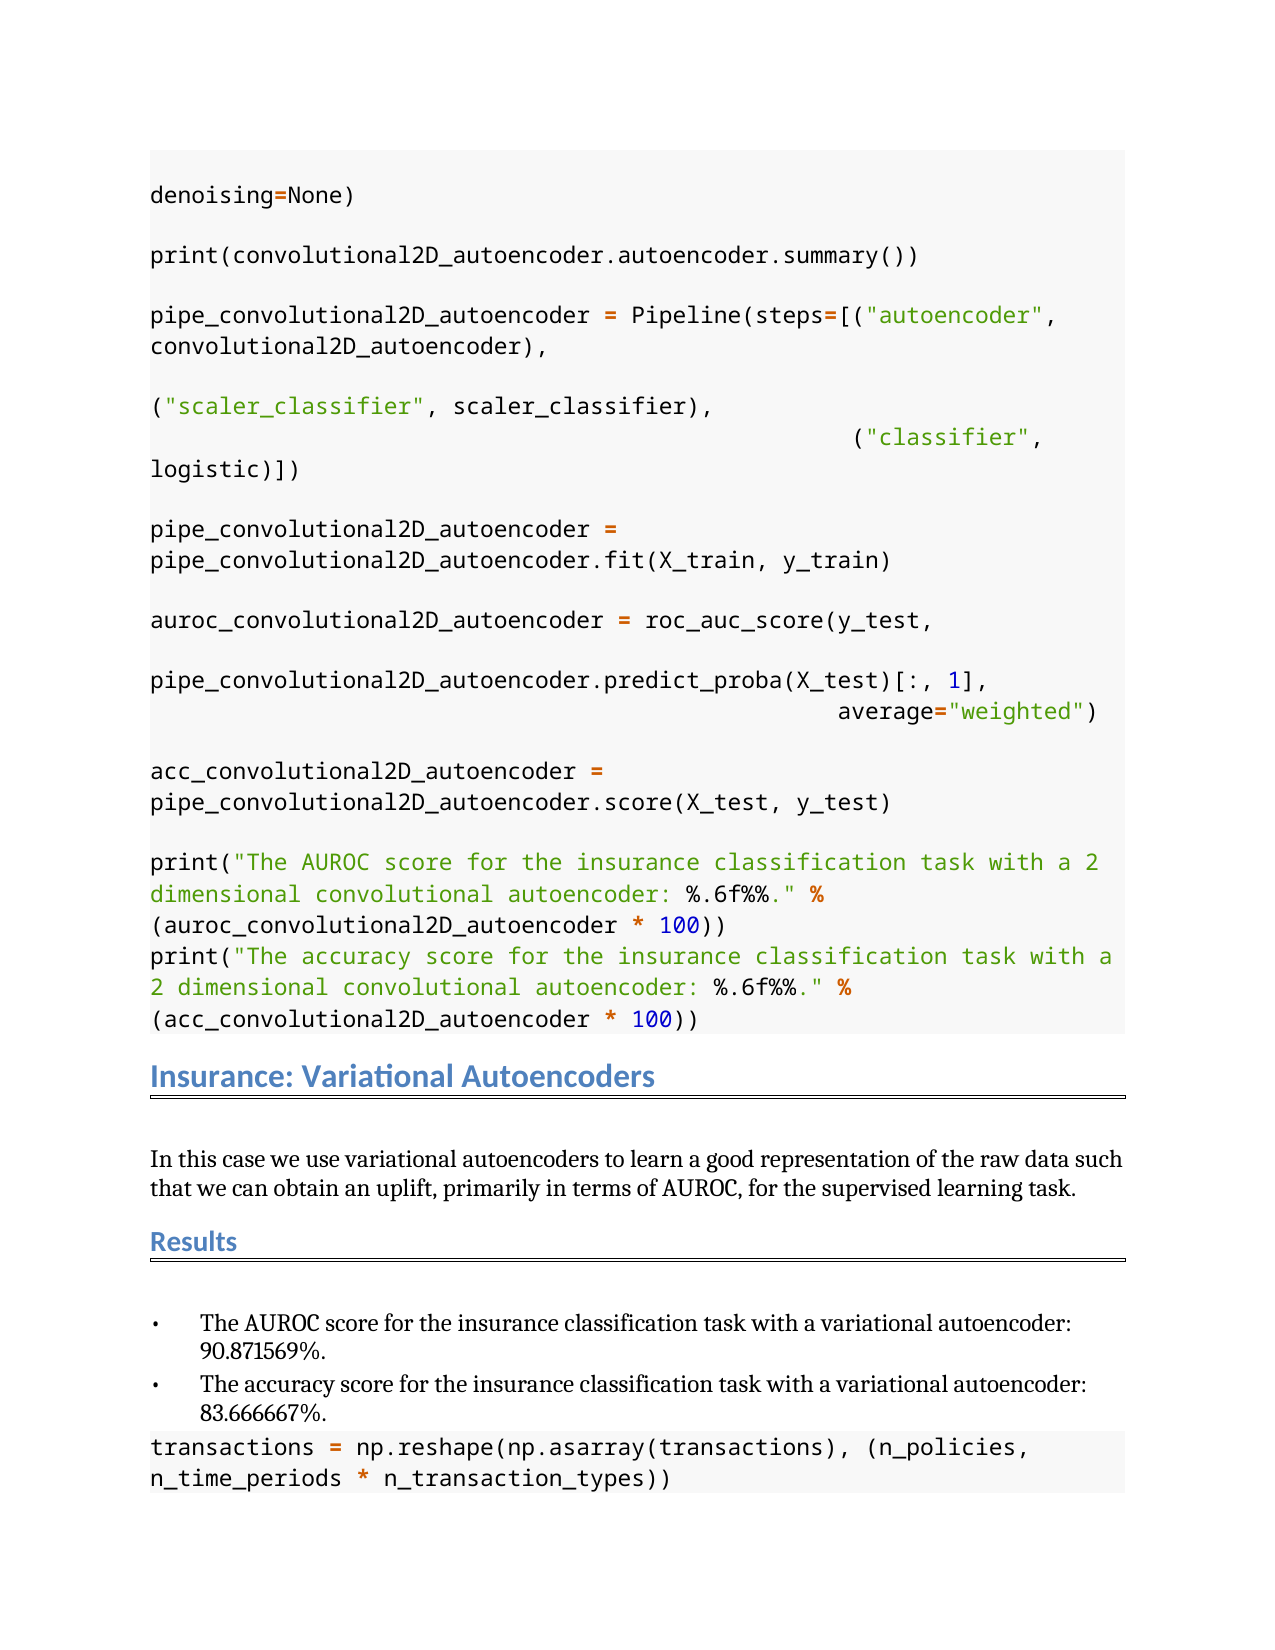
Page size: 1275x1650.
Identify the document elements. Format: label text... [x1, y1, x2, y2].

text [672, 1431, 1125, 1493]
subtitle Insurance: Variational Autoencoders [150, 1054, 1125, 1095]
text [150, 150, 1125, 1034]
list The accuracy score for the insurance classification task with a variational autoencoder: 83.666667%. [150, 1370, 1125, 1427]
text In this case we use variational autoencoders to learn a good representation of the raw data such that we can obtain an uplift, primarily in terms of AUROC, for the supervised learning task. [150, 1145, 1125, 1202]
subtitle Results [150, 1223, 1125, 1258]
list The AUROC score for the insurance classification task with a variational autoencoder: 90.871569%. [150, 1308, 1125, 1366]
